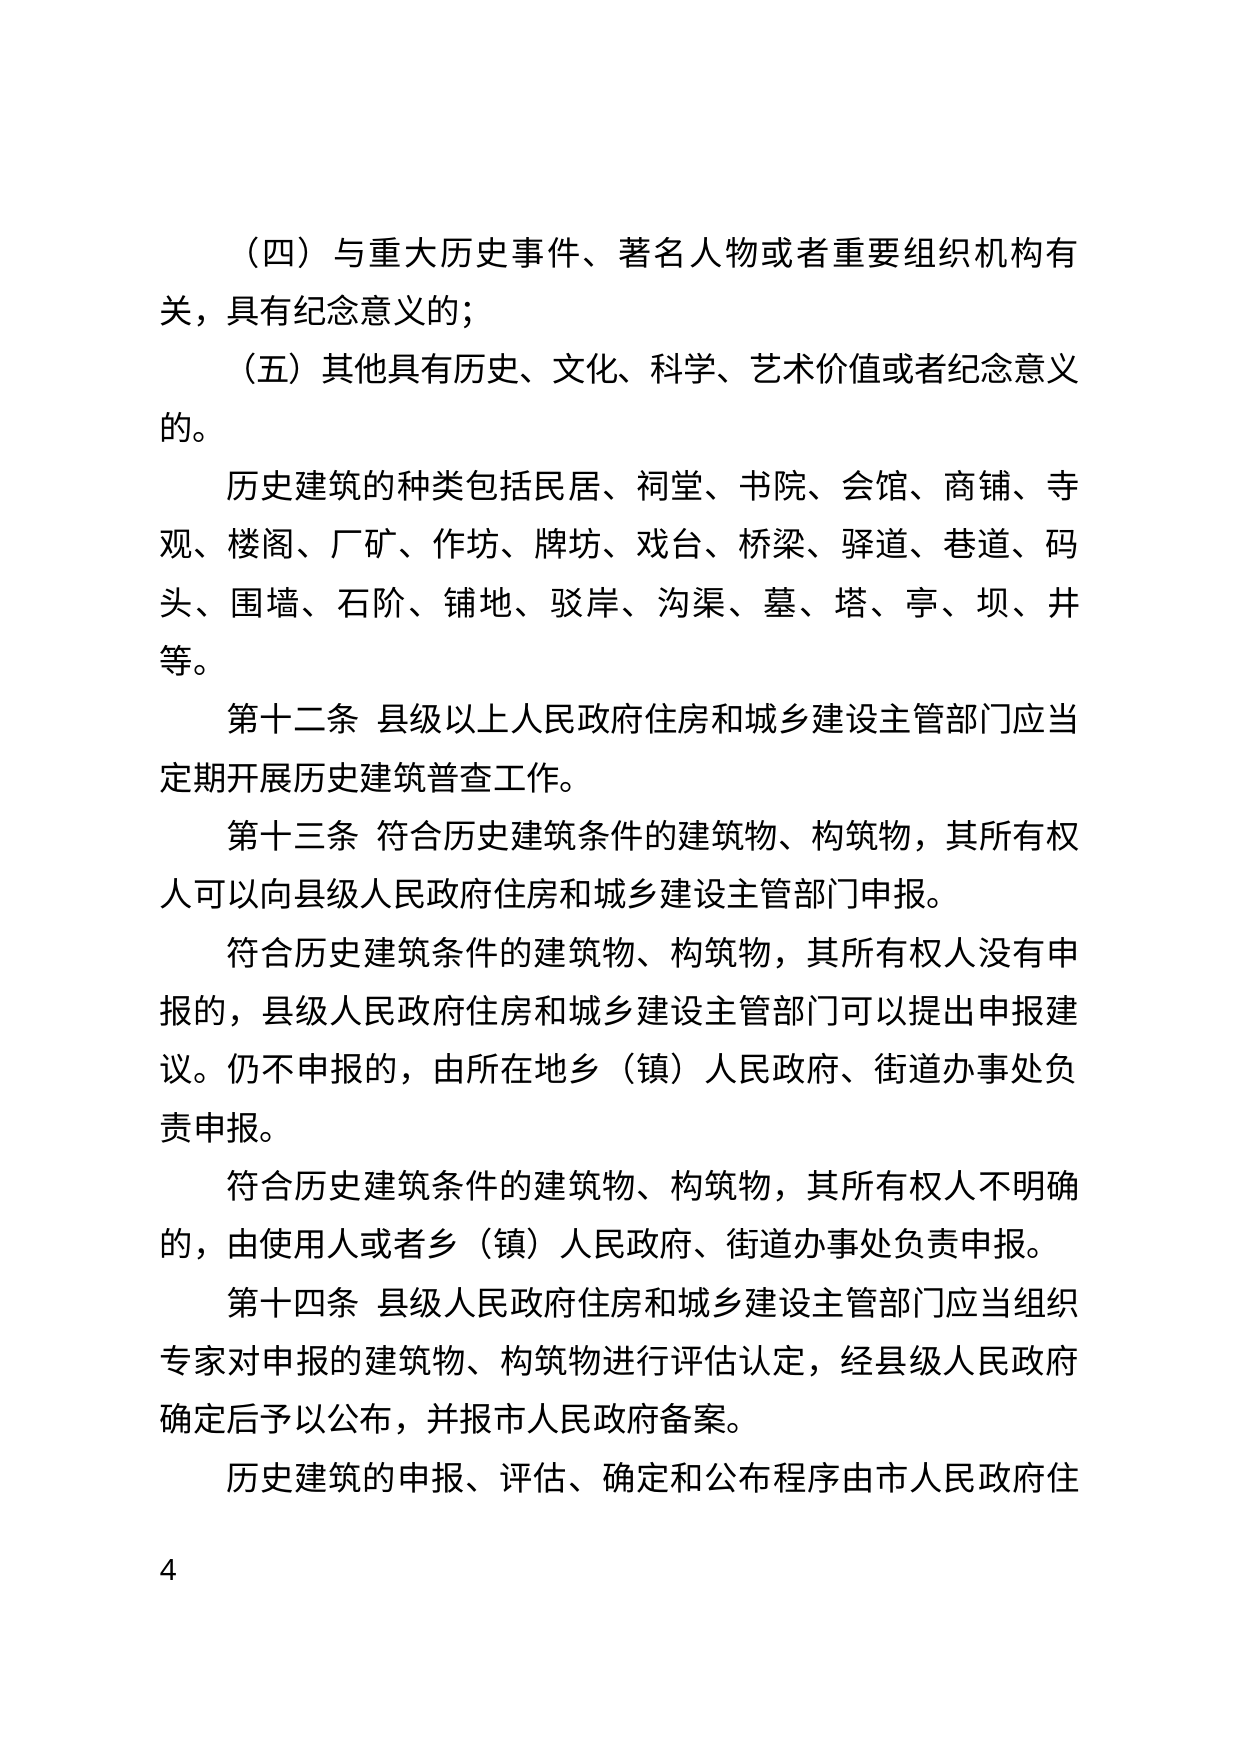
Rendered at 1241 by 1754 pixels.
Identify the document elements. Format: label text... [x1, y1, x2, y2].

text 第十三条 符合历史建筑条件的建筑物、构筑物，其所有权人可以向县级人民政府住房和城乡建设主管部门申报。 [159, 802, 1081, 918]
text 符合历史建筑条件的建筑物、构筑物，其所有权人没有申报的，县级人民政府住房和城乡建设主管部门可以提出申报建议。仍不申报的，由所在地乡（镇）人民政府、街道办事处负责申报。 [159, 918, 1081, 1152]
text 第十二条 县级以上人民政府住房和城乡建设主管部门应当定期开展历史建筑普查工作。 [159, 685, 1081, 802]
text 第十四条 县级人民政府住房和城乡建设主管部门应当组织专家对申报的建筑物、构筑物进行评估认定，经县级人民政府确定后予以公布，并报市人民政府备案。 [159, 1268, 1081, 1443]
text 历史建筑的种类包括民居、祠堂、书院、会馆、商铺、寺观、楼阁、厂矿、作坊、牌坊、戏台、桥梁、驿道、巷道、码头、围墙、石阶、铺地、驳岸、沟渠、墓、塔、亭、坝、井等。 [159, 452, 1081, 685]
text 符合历史建筑条件的建筑物、构筑物，其所有权人不明确的，由使用人或者乡（镇）人民政府、街道办事处负责申报。 [159, 1152, 1081, 1268]
text （五）其他具有历史、文化、科学、艺术价值或者纪念意义的。 [159, 335, 1081, 452]
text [159, 1443, 1081, 1502]
text （四）与重大历史事件、著名人物或者重要组织机构有关，具有纪念意义的； [159, 218, 1081, 335]
